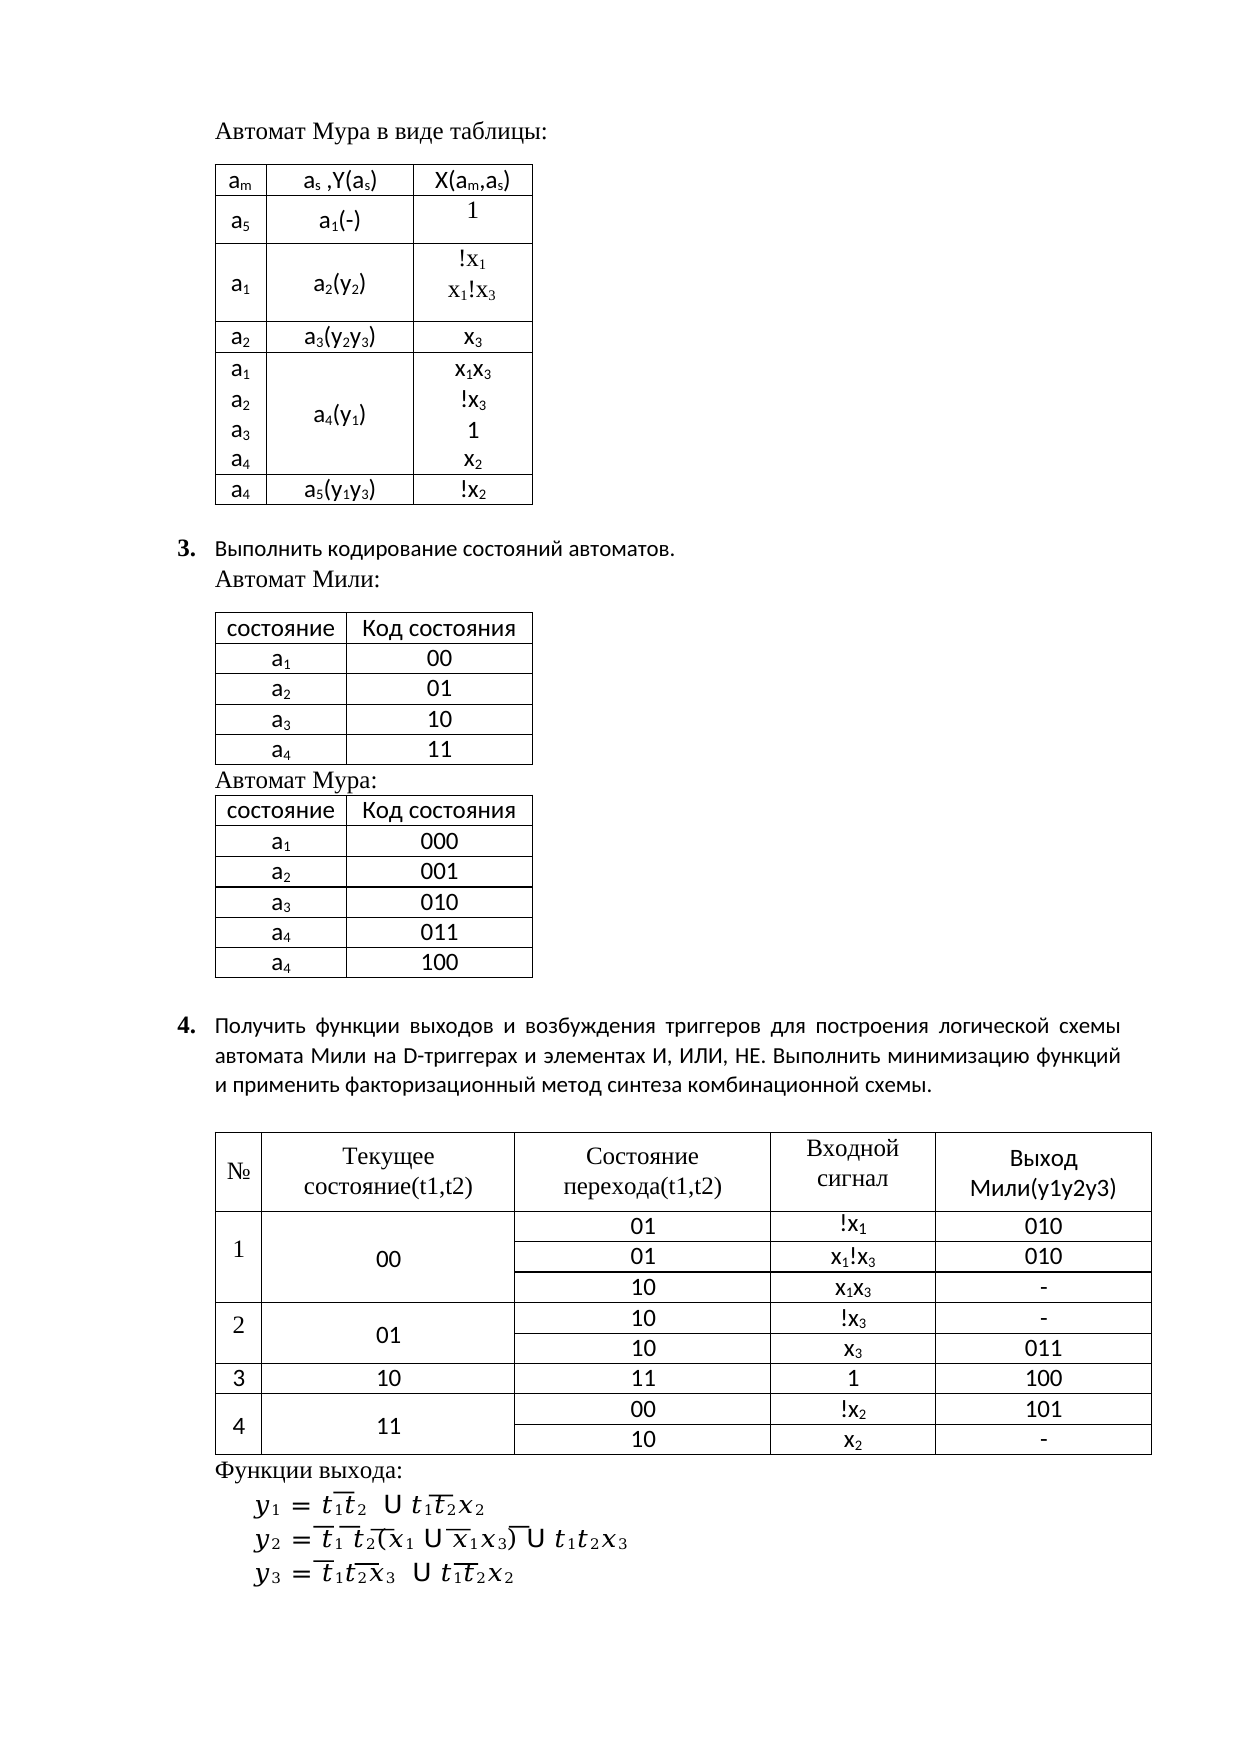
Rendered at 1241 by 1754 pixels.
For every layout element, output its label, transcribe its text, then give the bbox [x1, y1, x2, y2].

table_header Код состояния [347, 796, 532, 825]
table_cell a2(y2) [267, 244, 413, 321]
table_cell - [936, 1303, 1151, 1333]
table_cell 011 [936, 1334, 1151, 1363]
table_cell 4 [216, 1394, 261, 1454]
table_cell 01 [347, 674, 532, 703]
table_cell 11 [347, 735, 532, 764]
table_cell a4 [216, 735, 346, 764]
table_cell 100 [936, 1364, 1151, 1393]
table_cell - [936, 1425, 1151, 1454]
table_cell !x3 [771, 1303, 935, 1333]
text Автомат Мура в виде таблицы: [214, 116, 1201, 144]
table_cell a4 [216, 948, 346, 977]
table_cell 3 [216, 1364, 261, 1393]
table_cell a1(-) [267, 196, 413, 242]
table_cell 01 [262, 1303, 514, 1363]
table_header Состояние перехода(t1,t2) [515, 1133, 770, 1211]
table_cell 00 [347, 644, 532, 673]
table_cell a1 [216, 644, 346, 673]
table_cell !x1 [771, 1212, 935, 1241]
table_cell x3 [414, 322, 532, 352]
table_cell x1x3 !x3 1 x2 [414, 353, 532, 473]
table_cell 2 [216, 1303, 261, 1363]
table_cell x3 [771, 1334, 935, 1363]
table_cell x1x3 [771, 1273, 935, 1302]
table_cell 000 [347, 826, 532, 856]
table_cell 01 [515, 1242, 770, 1271]
table_cell 010 [936, 1242, 1151, 1271]
table_cell x2 [771, 1425, 935, 1454]
table_header as ,Y(as) [267, 165, 413, 195]
text 𝑦1 = 𝑡1𝑡2 𝖴 𝑡1𝑡2𝑥2 [251, 1488, 1201, 1518]
table_cell !x1 x1!x3 [414, 244, 532, 321]
table_cell 10 [515, 1425, 770, 1454]
table_cell 11 [262, 1394, 514, 1454]
table_header Входной сигнал [771, 1133, 935, 1211]
table_cell a3 [216, 705, 346, 734]
table_cell - [936, 1273, 1151, 1302]
table_header Код состояния [347, 613, 532, 643]
table_cell !x2 [771, 1394, 935, 1424]
table_header состояние [216, 613, 346, 643]
table_cell 001 [347, 857, 532, 886]
table_cell a5(y1y3) [267, 475, 413, 504]
table_cell 1 [216, 1212, 261, 1302]
table_cell 010 [347, 888, 532, 917]
table_cell 10 [347, 705, 532, 734]
table_cell 010 [936, 1212, 1151, 1241]
table_cell 10 [262, 1364, 514, 1393]
table_header Выход Мили(y1y2y3) [936, 1133, 1151, 1211]
table_cell 011 [347, 918, 532, 947]
table_header состояние [216, 796, 346, 825]
table_cell a4 [216, 918, 346, 947]
table_cell 100 [347, 948, 532, 977]
table_cell x1!x3 [771, 1242, 935, 1271]
table_cell a1 [216, 826, 346, 856]
text Автомат Мили: [214, 564, 1201, 593]
table_cell 11 [515, 1364, 770, 1393]
table_cell 10 [515, 1303, 770, 1333]
table_cell 01 [515, 1212, 770, 1241]
table_header № [216, 1133, 261, 1211]
table_header am [216, 165, 266, 195]
list Получить функции выходов и возбуждения триггеров для построения логической схемы автомата Мили на D-триггерах и элементах И, ИЛИ, НЕ. Выполнить минимизацию функций и применить факторизационный метод синтеза комбинационной схемы. [177, 1010, 1122, 1098]
text Функции выхода: [214, 1455, 1201, 1484]
list Выполнить кодирование состояний автоматов. [177, 533, 1201, 562]
table_cell a1 a2 a3 a4 [216, 353, 266, 473]
text Автомат Мура: [214, 765, 1201, 794]
text 𝑦2 = 𝑡1 𝑡2(𝑥1 𝖴 𝑥1𝑥3) 𝖴 𝑡1𝑡2𝑥3 [251, 1521, 1201, 1553]
table_cell a2 [216, 674, 346, 703]
table_cell !x2 [414, 475, 532, 504]
table_header X(am,as) [414, 165, 532, 195]
table_cell a5 [216, 196, 266, 242]
table_cell a4 [216, 475, 266, 504]
table_cell 1 [414, 196, 532, 242]
table_cell a3(y2y3) [267, 322, 413, 352]
table_cell a2 [216, 322, 266, 352]
table_cell a4(y1) [267, 353, 413, 473]
table_cell a1 [216, 244, 266, 321]
table_cell 1 [771, 1364, 935, 1393]
table_cell 10 [515, 1273, 770, 1302]
table_cell 10 [515, 1334, 770, 1363]
table_cell 00 [515, 1394, 770, 1424]
table_cell a3 [216, 888, 346, 917]
table_cell 00 [262, 1212, 514, 1302]
table_cell a2 [216, 857, 346, 886]
table_cell 101 [936, 1394, 1151, 1424]
text 𝑦3 = 𝑡1𝑡2𝑥3 𝖴 𝑡1𝑡2𝑥2 [251, 1557, 1201, 1587]
table_header Текущее состояние(t1,t2) [262, 1133, 514, 1211]
